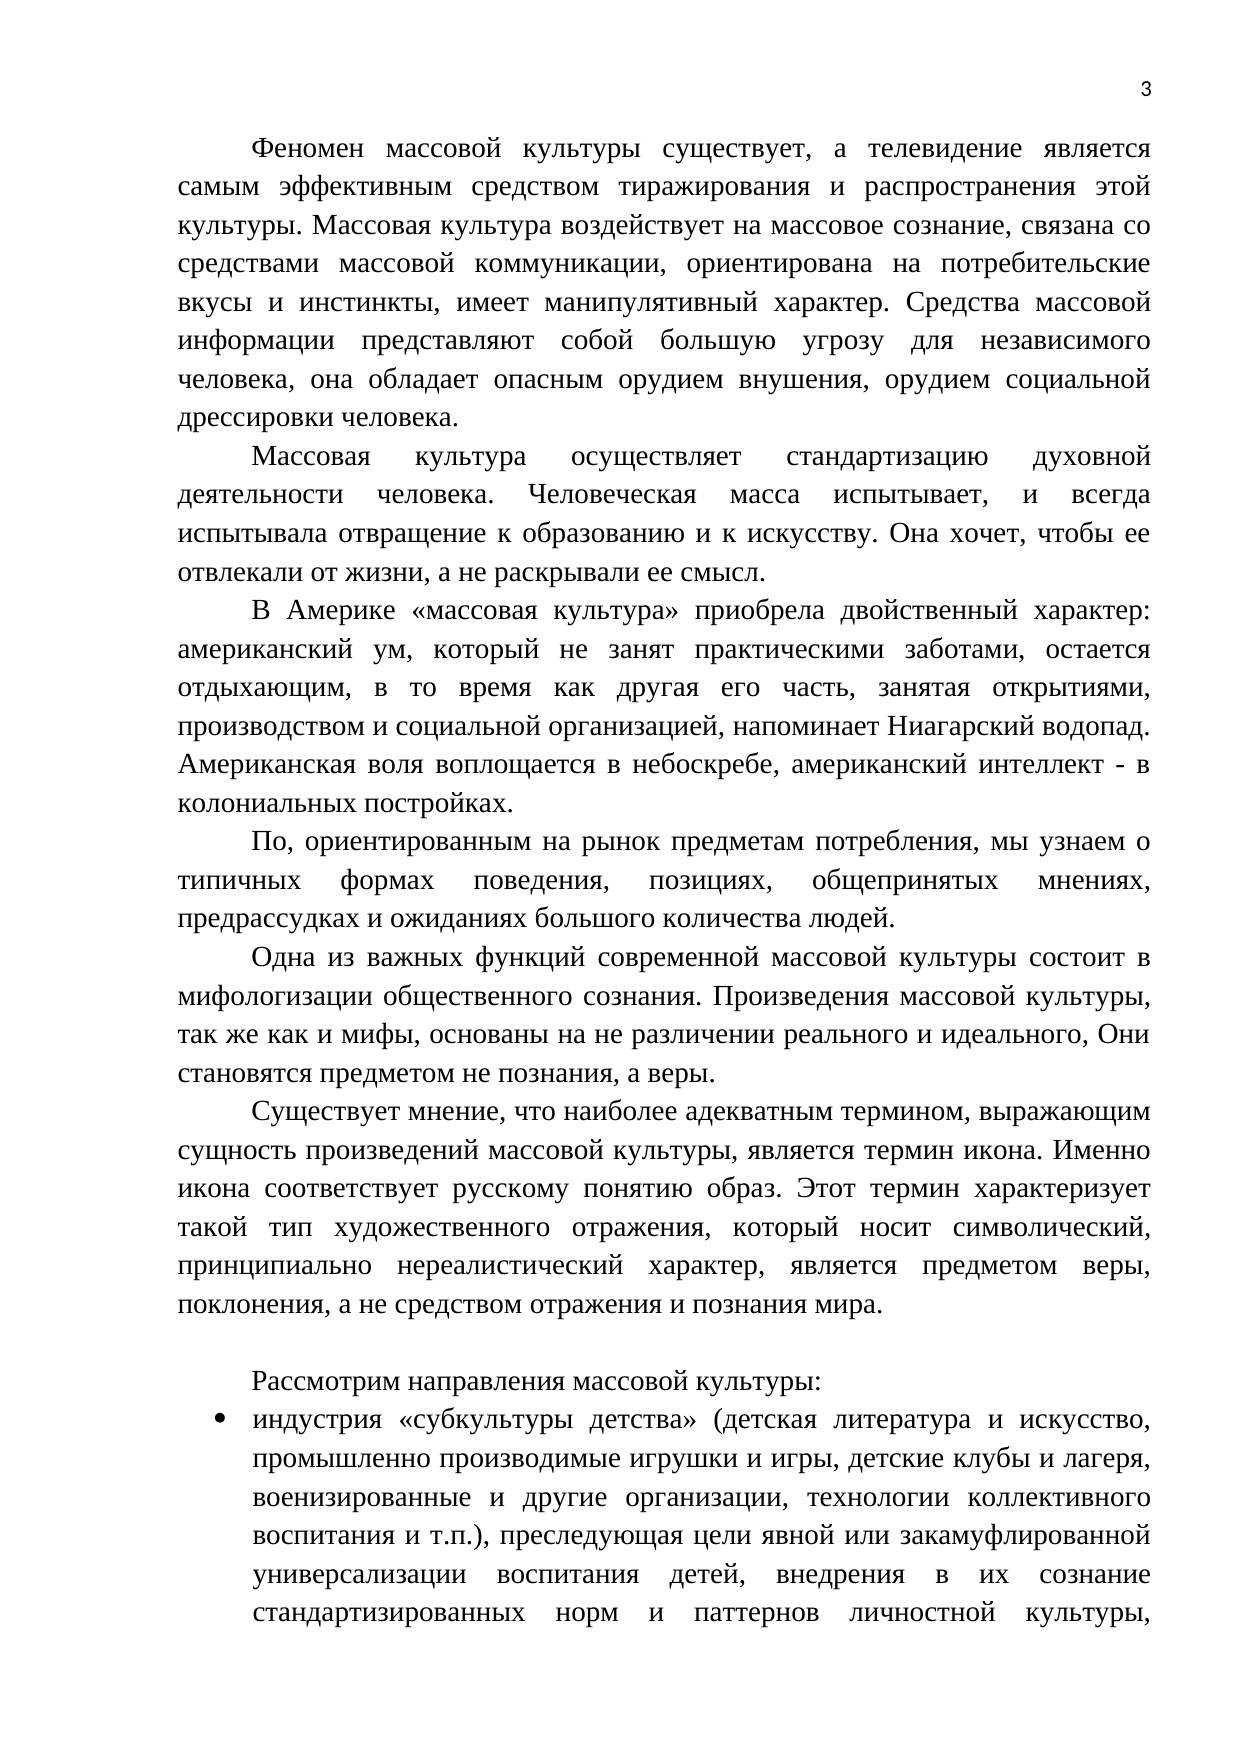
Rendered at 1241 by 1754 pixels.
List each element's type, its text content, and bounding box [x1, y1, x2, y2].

text Феномен массовой культуры существует, а телевидение является самым эффективным средством тиражирования и распространения этой культуры. Массовая культура воздействует на массовое сознание, связана со средствами массовой коммуникации, ориентирована на потребительские вкусы и инстинкты, имеет манипулятивный характер. Средства массовой информации представляют собой большую угрозу для независимого человека, она обладает опасным орудием внушения, орудием социальной дрессировки человека. [177, 130, 1152, 433]
text В Америке «массовая культура» приобрела двойственный характер: американский ум, который не занят практическими заботами, остается отдыхающим, в то время как другая его часть, занятая открытиями, производством и социальной организацией, напоминает Ниагарский водопад. Американская воля воплощается в небоскребе, американский интеллект - в колониальных постройках. [177, 592, 1152, 818]
text Рассмотрим направления массовой культуры: [177, 1363, 1152, 1397]
text Массовая культура осуществляет стандартизацию духовной деятельности человека. Человеческая масса испытывает, и всегда испытывала отвращение к образованию и к искусству. Она хочет, чтобы ее отвлекали от жизни, а не раскрывали ее смысл. [177, 438, 1152, 587]
text Существует мнение, что наиболее адекватным термином, выражающим сущность произведений массовой культуры, является термин икона. Именно икона соответствует русскому понятию образ. Этот термин характеризует такой тип художественного отражения, который носит символический, принципиально нереалистический характер, является предметом веры, поклонения, а не средством отражения и познания мира. [177, 1093, 1152, 1319]
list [215, 1402, 1152, 1628]
text Одна из важных функций современной массовой культуры состоит в мифологизации общественного сознания. Произведения массовой культуры, так же как и мифы, основаны на не различении реального и идеального, Они становятся предметом не познания, а веры. [177, 939, 1152, 1088]
text По, ориентированным на рынок предметам потребления, мы узнаем о типичных формах поведения, позициях, общепринятых мнениях, предрассудках и ожиданиях большого количества людей. [177, 823, 1152, 934]
